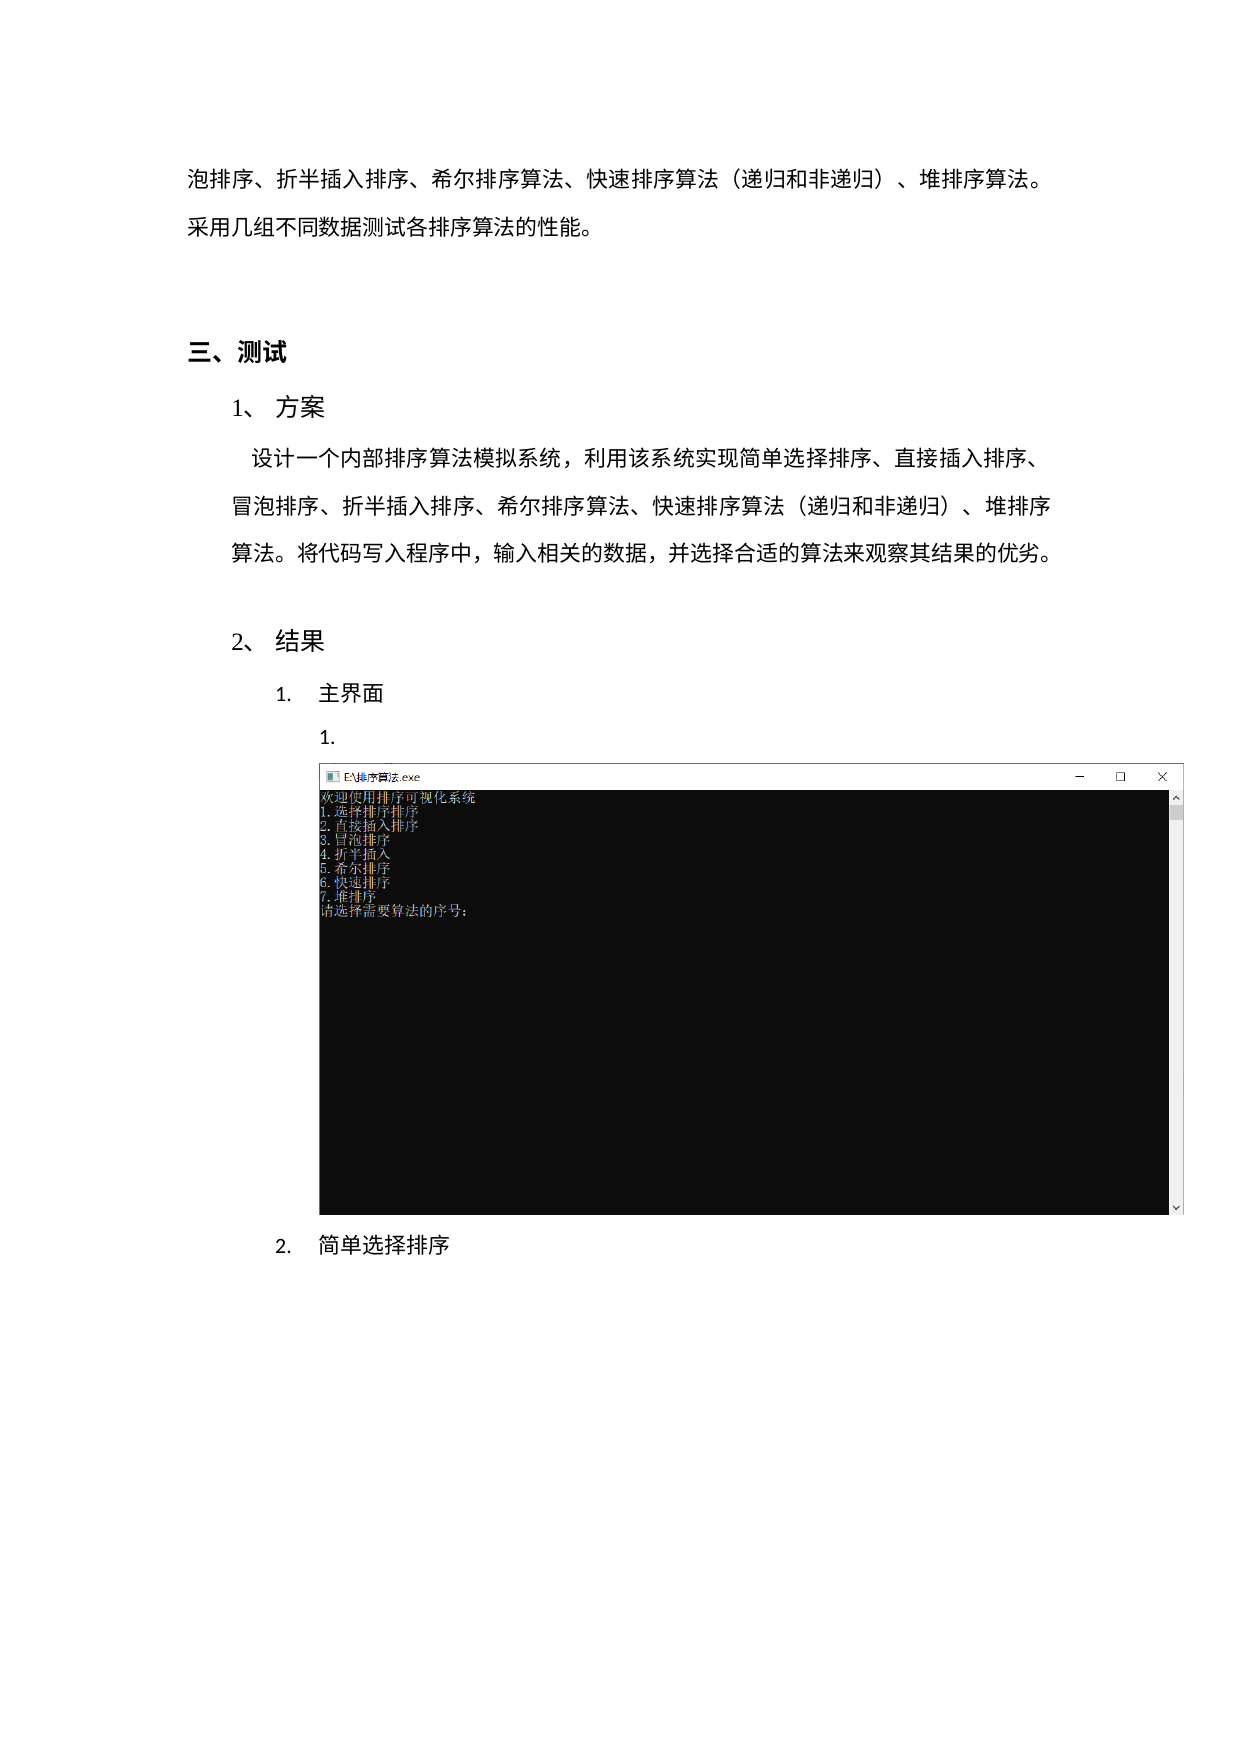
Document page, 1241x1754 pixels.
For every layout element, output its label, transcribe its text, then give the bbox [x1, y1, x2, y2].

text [187, 162, 1053, 241]
picture [318, 763, 1184, 1215]
text 三、测试 [187, 333, 1053, 369]
list 简单选择排序 [275, 1228, 1053, 1259]
list 结果 [231, 622, 1053, 658]
list 方案 [231, 387, 1053, 423]
text 设计一个内部排序算法模拟系统，利用该系统实现简单选择排序、直接插入排序、冒泡排序、折半插入排序、希尔排序算法、快速排序算法（递归和非递归）、堆排序算法。将代码写入程序中，输入相关的数据，并选择合适的算法来观察其结果的优劣。 [231, 441, 1053, 568]
list 主界面 [275, 676, 1053, 708]
